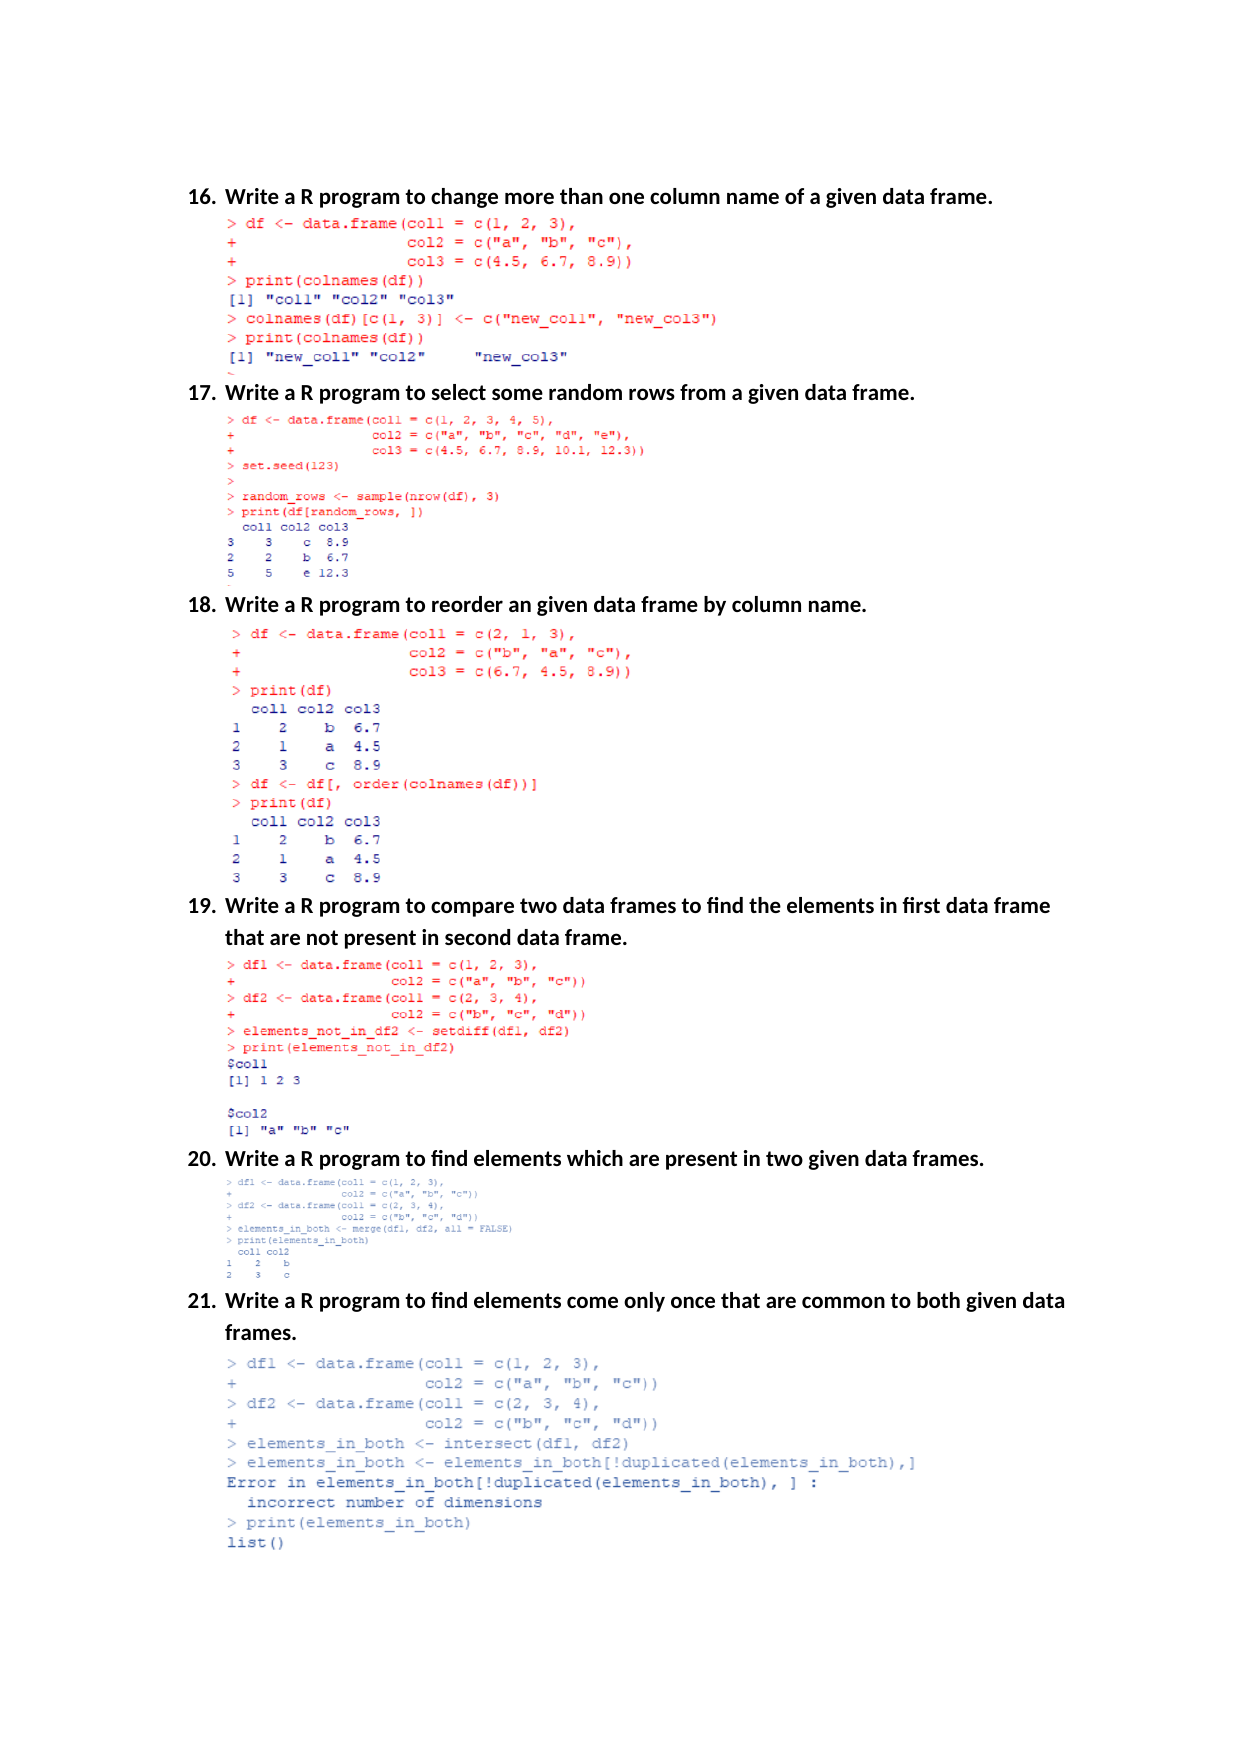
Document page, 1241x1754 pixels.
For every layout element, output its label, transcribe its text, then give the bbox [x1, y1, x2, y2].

list Write a R program to compare two data frames to find the elements in first data frame that are not present in second data frame. [187, 891, 1090, 952]
picture [225, 955, 601, 1141]
picture [225, 214, 745, 375]
list Write a R program to change more than one column name of a given data frame. [187, 182, 1090, 210]
list Write a R program to reorder an given data frame by column name. [187, 590, 1090, 618]
list Write a R program to find elements which are present in two given data frames. [187, 1144, 1090, 1172]
picture [225, 410, 650, 586]
list Write a R program to select some random rows from a given data frame. [187, 378, 1090, 406]
list Write a R program to find elements come only once that are common to both given data frames. [187, 1286, 1090, 1346]
picture [225, 622, 643, 888]
